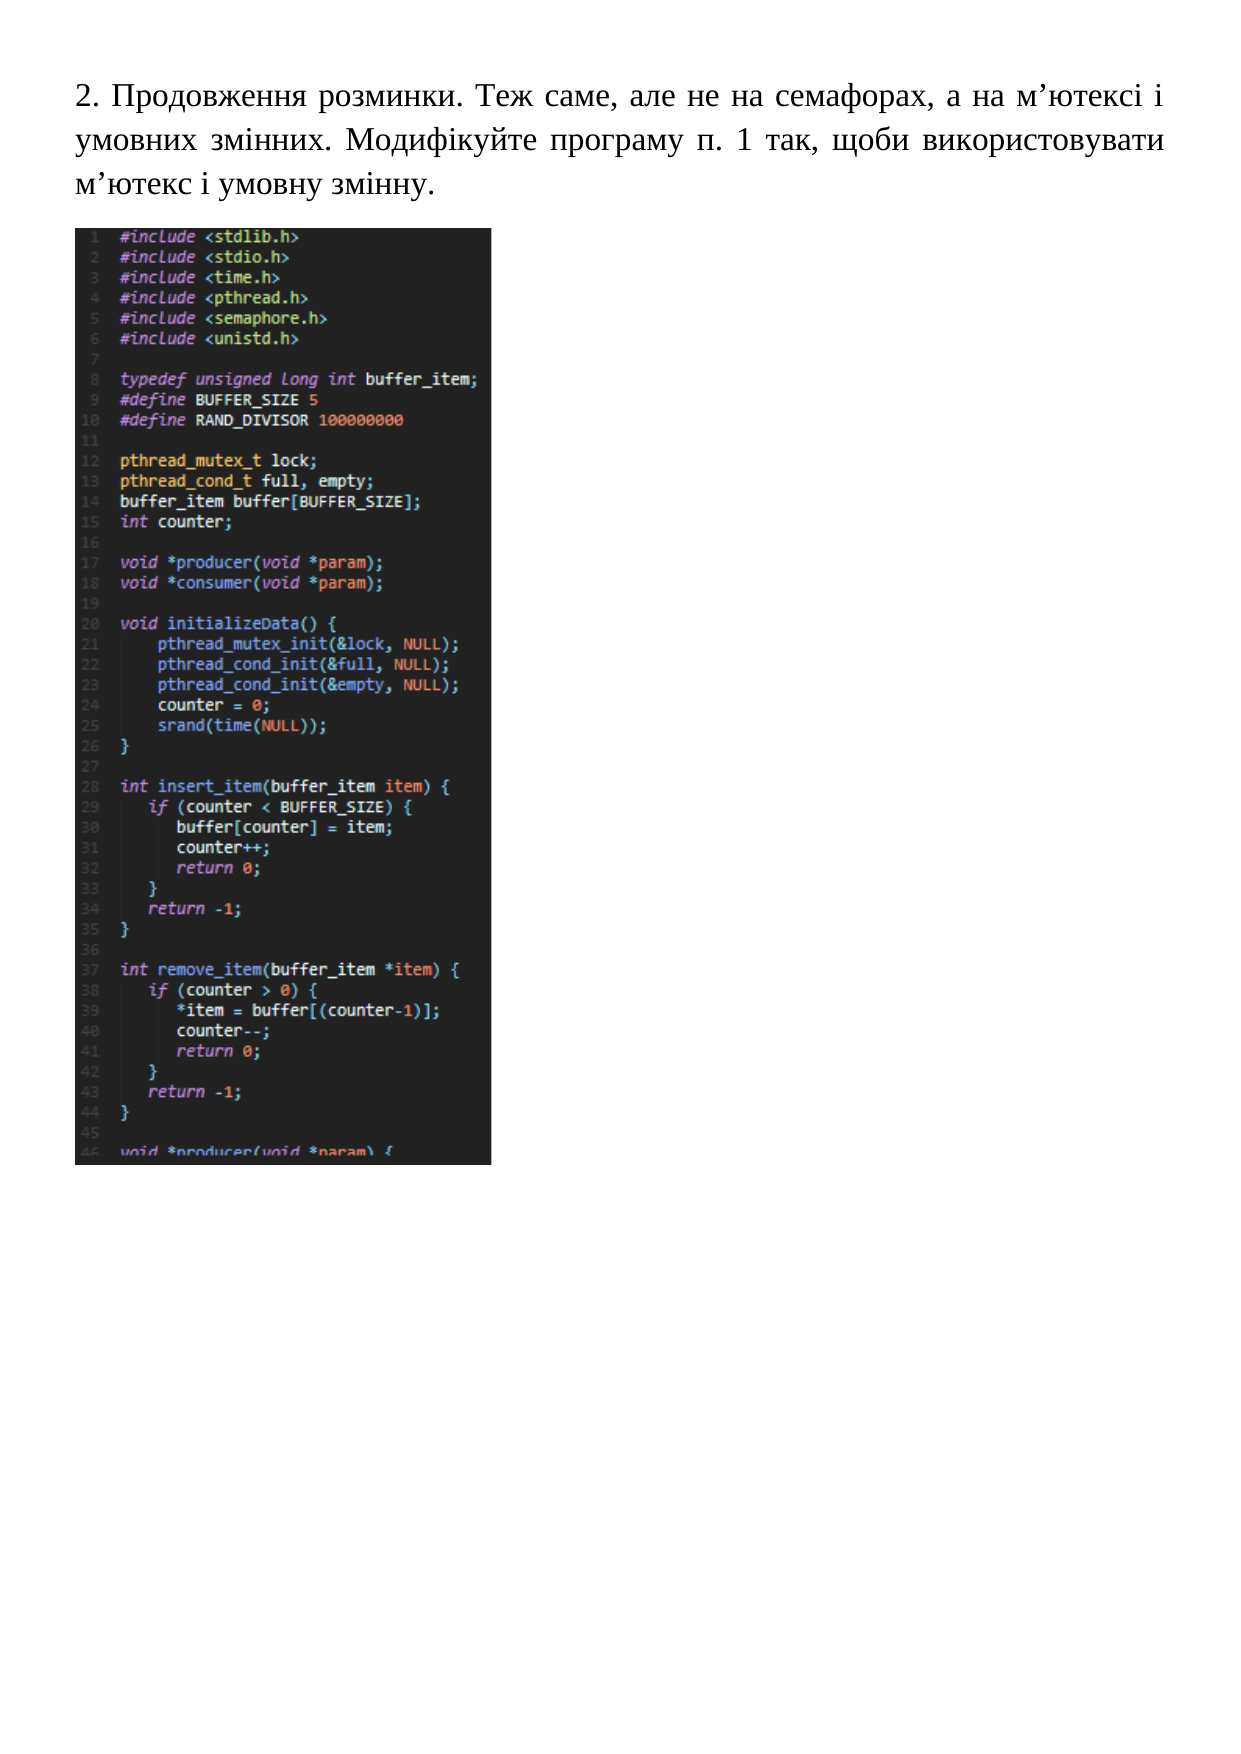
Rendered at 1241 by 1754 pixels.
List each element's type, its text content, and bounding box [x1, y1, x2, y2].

text 2. Продовження розминки. Теж саме, але не на семафорах, а на м’ютексі і умовних змінних. Модифікуйте програму п. 1 так, щоби використовувати м’ютекс і умовну змінну. [75, 75, 1165, 201]
picture [75, 228, 492, 1165]
